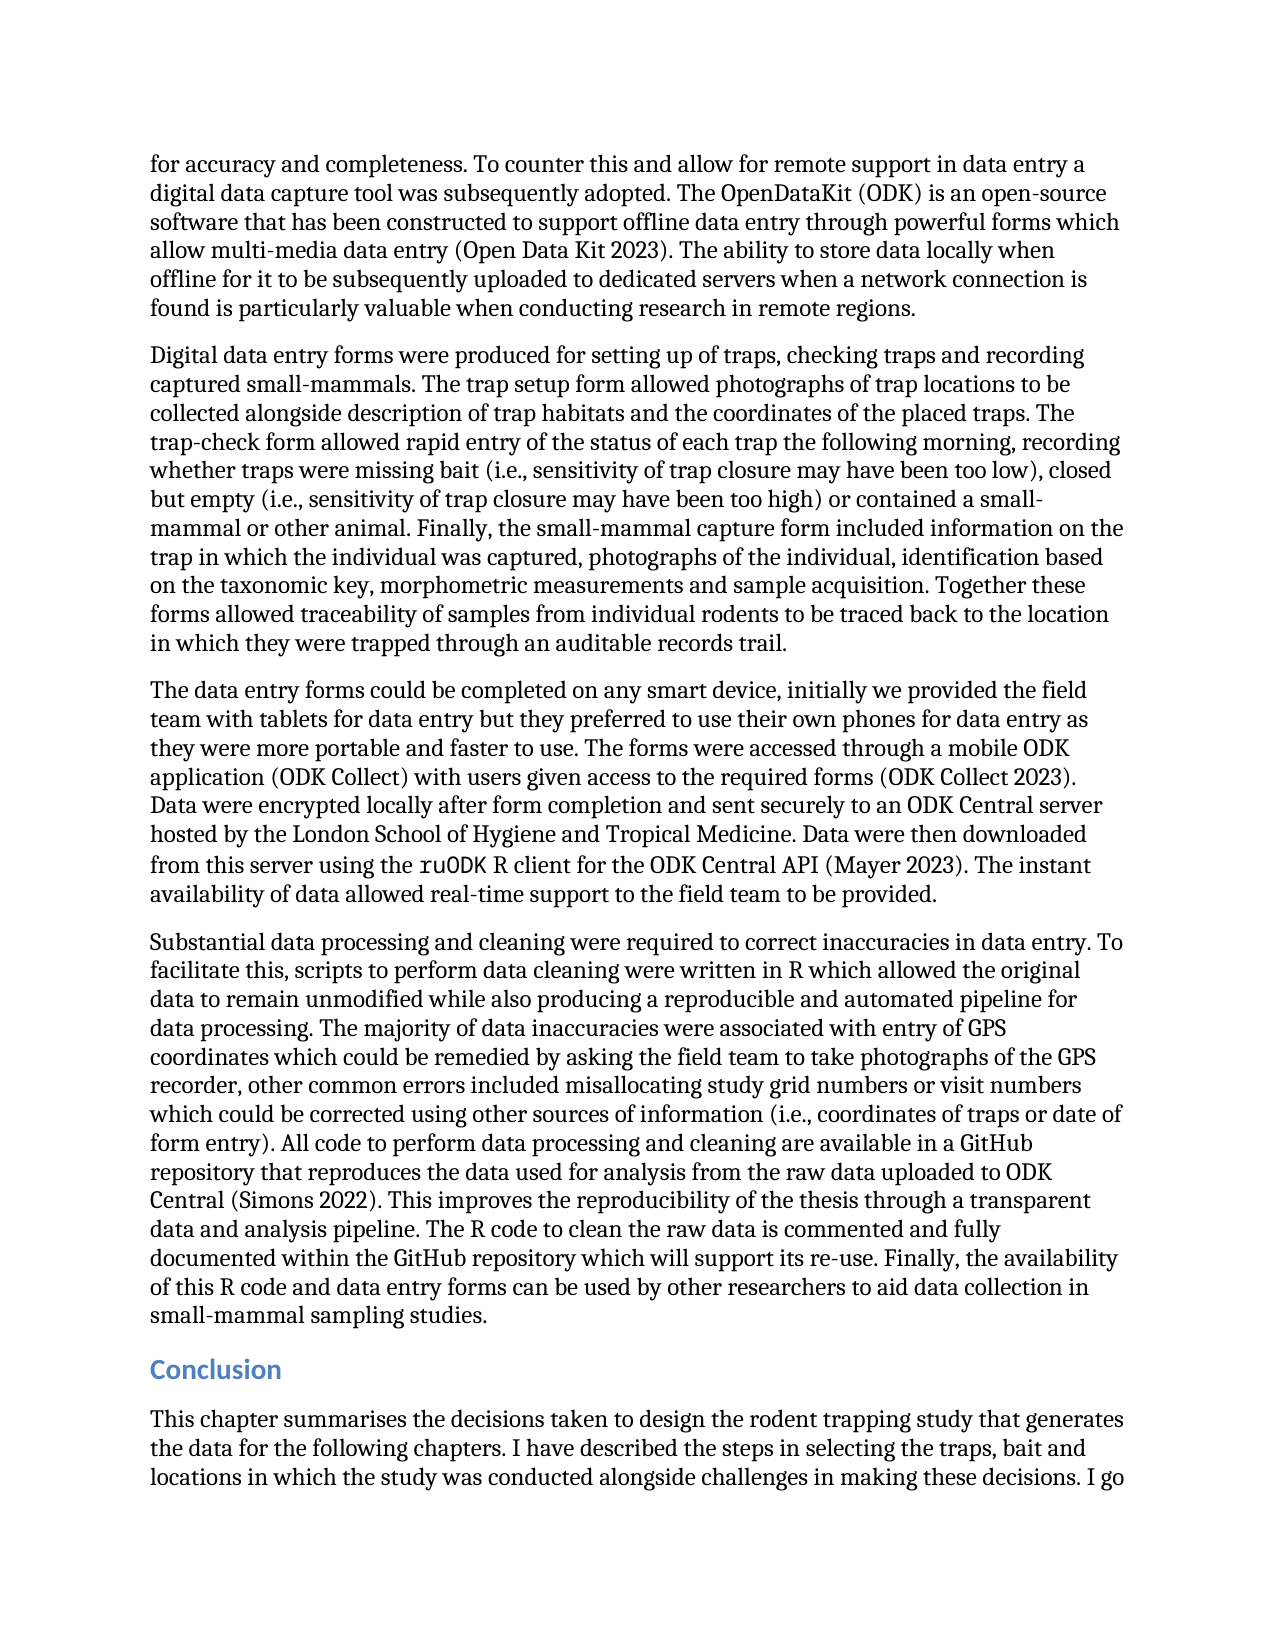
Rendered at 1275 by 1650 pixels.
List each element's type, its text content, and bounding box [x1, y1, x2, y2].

text The data entry forms could be completed on any smart device, initially we provided the field team with tablets for data entry but they preferred to use their own phones for data entry as they were more portable and faster to use. The forms were accessed through a mobile ODK application (ODK Collect) with users given access to the required forms (ODK Collect 2023). Data were encrypted locally after form completion and sent securely to an ODK Central server hosted by the London School of Hygiene and Tropical Medicine. Data were then downloaded from this server using the ruODK R client for the ODK Central API (Mayer 2023). The instant availability of data allowed real-time support to the field team to be provided. [150, 676, 1125, 909]
subtitle Conclusion [150, 1351, 1125, 1386]
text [150, 150, 1125, 322]
text Substantial data processing and cleaning were required to correct inaccuracies in data entry. To facilitate this, scripts to perform data cleaning were written in R which allowed the original data to remain unmodified while also producing a reproducible and automated pipeline for data processing. The majority of data inaccuracies were associated with entry of GPS coordinates which could be remedied by asking the field team to take photographs of the GPS recorder, other common errors included misallocating study grid numbers or visit numbers which could be corrected using other sources of information (i.e., coordinates of traps or date of form entry). All code to perform data processing and cleaning are available in a GitHub repository that reproduces the data used for analysis from the raw data uploaded to ODK Central (Simons 2022). This improves the reproducibility of the thesis through a transparent data and analysis pipeline. The R code to clean the raw data is commented and fully documented within the GitHub repository which will support its re-use. Finally, the availability of this R code and data entry forms can be used by other researchers to aid data collection in small-mammal sampling studies. [150, 927, 1125, 1330]
text Digital data entry forms were produced for setting up of traps, checking traps and recording captured small-mammals. The trap setup form allowed photographs of trap locations to be collected alongside description of trap habitats and the coordinates of the placed traps. The trap-check form allowed rapid entry of the status of each trap the following morning, recording whether traps were missing bait (i.e., sensitivity of trap closure may have been too low), closed but empty (i.e., sensitivity of trap closure may have been too high) or contained a small-mammal or other animal. Finally, the small-mammal capture form included information on the trap in which the individual was captured, photographs of the individual, identification based on the taxonomic key, morphometric measurements and sample acquisition. Together these forms allowed traceability of samples from individual rodents to be traced back to the location in which they were trapped through an auditable records trail. [150, 341, 1125, 657]
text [150, 1405, 1125, 1491]
